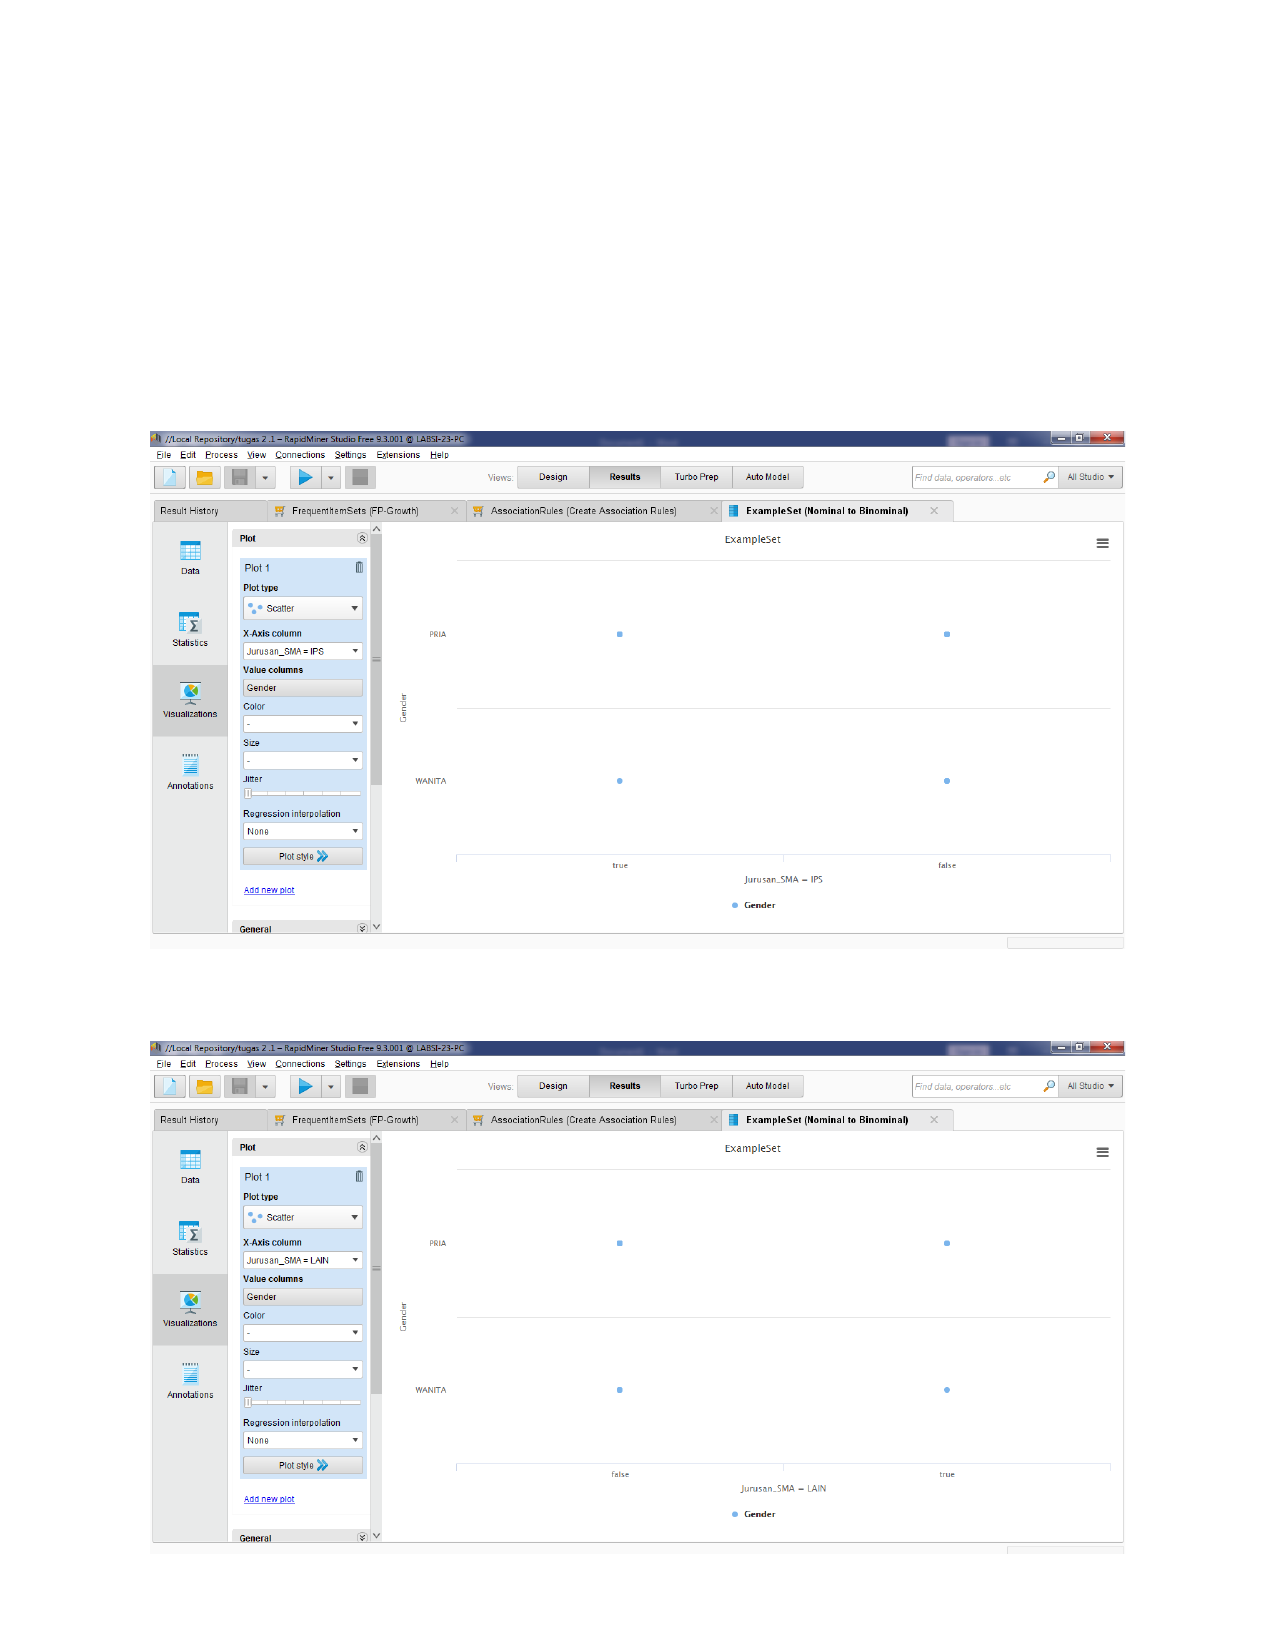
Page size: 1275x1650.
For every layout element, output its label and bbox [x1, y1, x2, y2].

picture [150, 431, 1125, 949]
picture [150, 1041, 1125, 1554]
